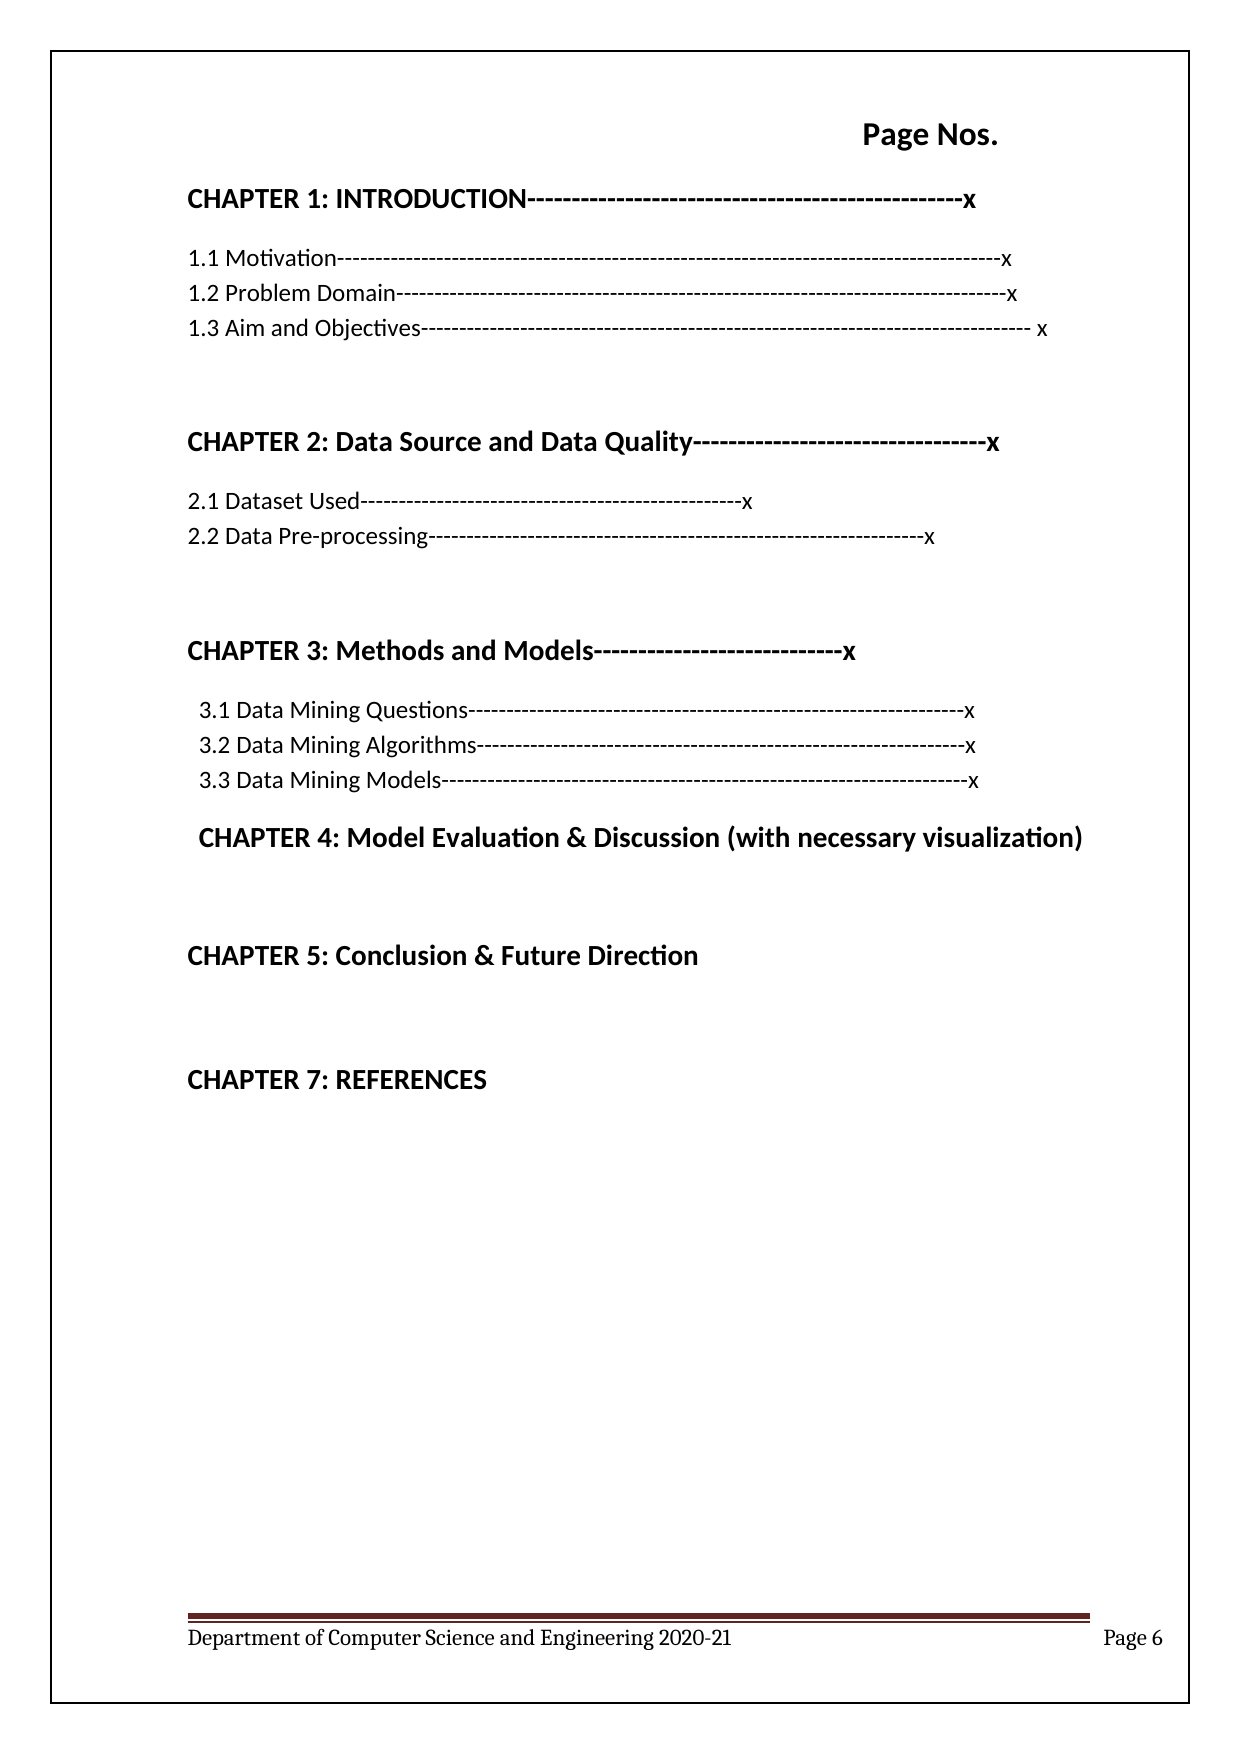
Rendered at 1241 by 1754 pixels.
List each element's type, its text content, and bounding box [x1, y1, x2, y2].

list Data Mining Algorithms----------------------------------------------------------------x [198, 729, 1090, 759]
text CHAPTER 7: REFERENCES [187, 1061, 1090, 1096]
list Motivation---------------------------------------------------------------------------------------x [187, 242, 1090, 272]
text Page Nos. [187, 112, 1090, 153]
list Dataset Used--------------------------------------------------x [187, 485, 1090, 516]
text CHAPTER 3: Methods and Models----------------------------x [187, 632, 1090, 668]
list Data Pre-processing-----------------------------------------------------------------x [187, 520, 1090, 551]
text CHAPTER 4: Model Evaluation & Discussion (with necessary visualization) [198, 819, 1090, 855]
list Data Mining Questions-----------------------------------------------------------------x [198, 694, 1090, 724]
list Data Mining Models---------------------------------------------------------------------x [198, 764, 1090, 794]
list Problem Domain--------------------------------------------------------------------------------x [187, 277, 1090, 307]
list Aim and Objectives-------------------------------------------------------------------------------- x [187, 312, 1090, 342]
text CHAPTER 5: Conclusion & Future Direction [187, 937, 1090, 973]
text CHAPTER 2: Data Source and Data Quality---------------------------------x [187, 423, 1090, 459]
text CHAPTER 1: INTRODUCTION-------------------------------------------------x [187, 180, 1090, 216]
